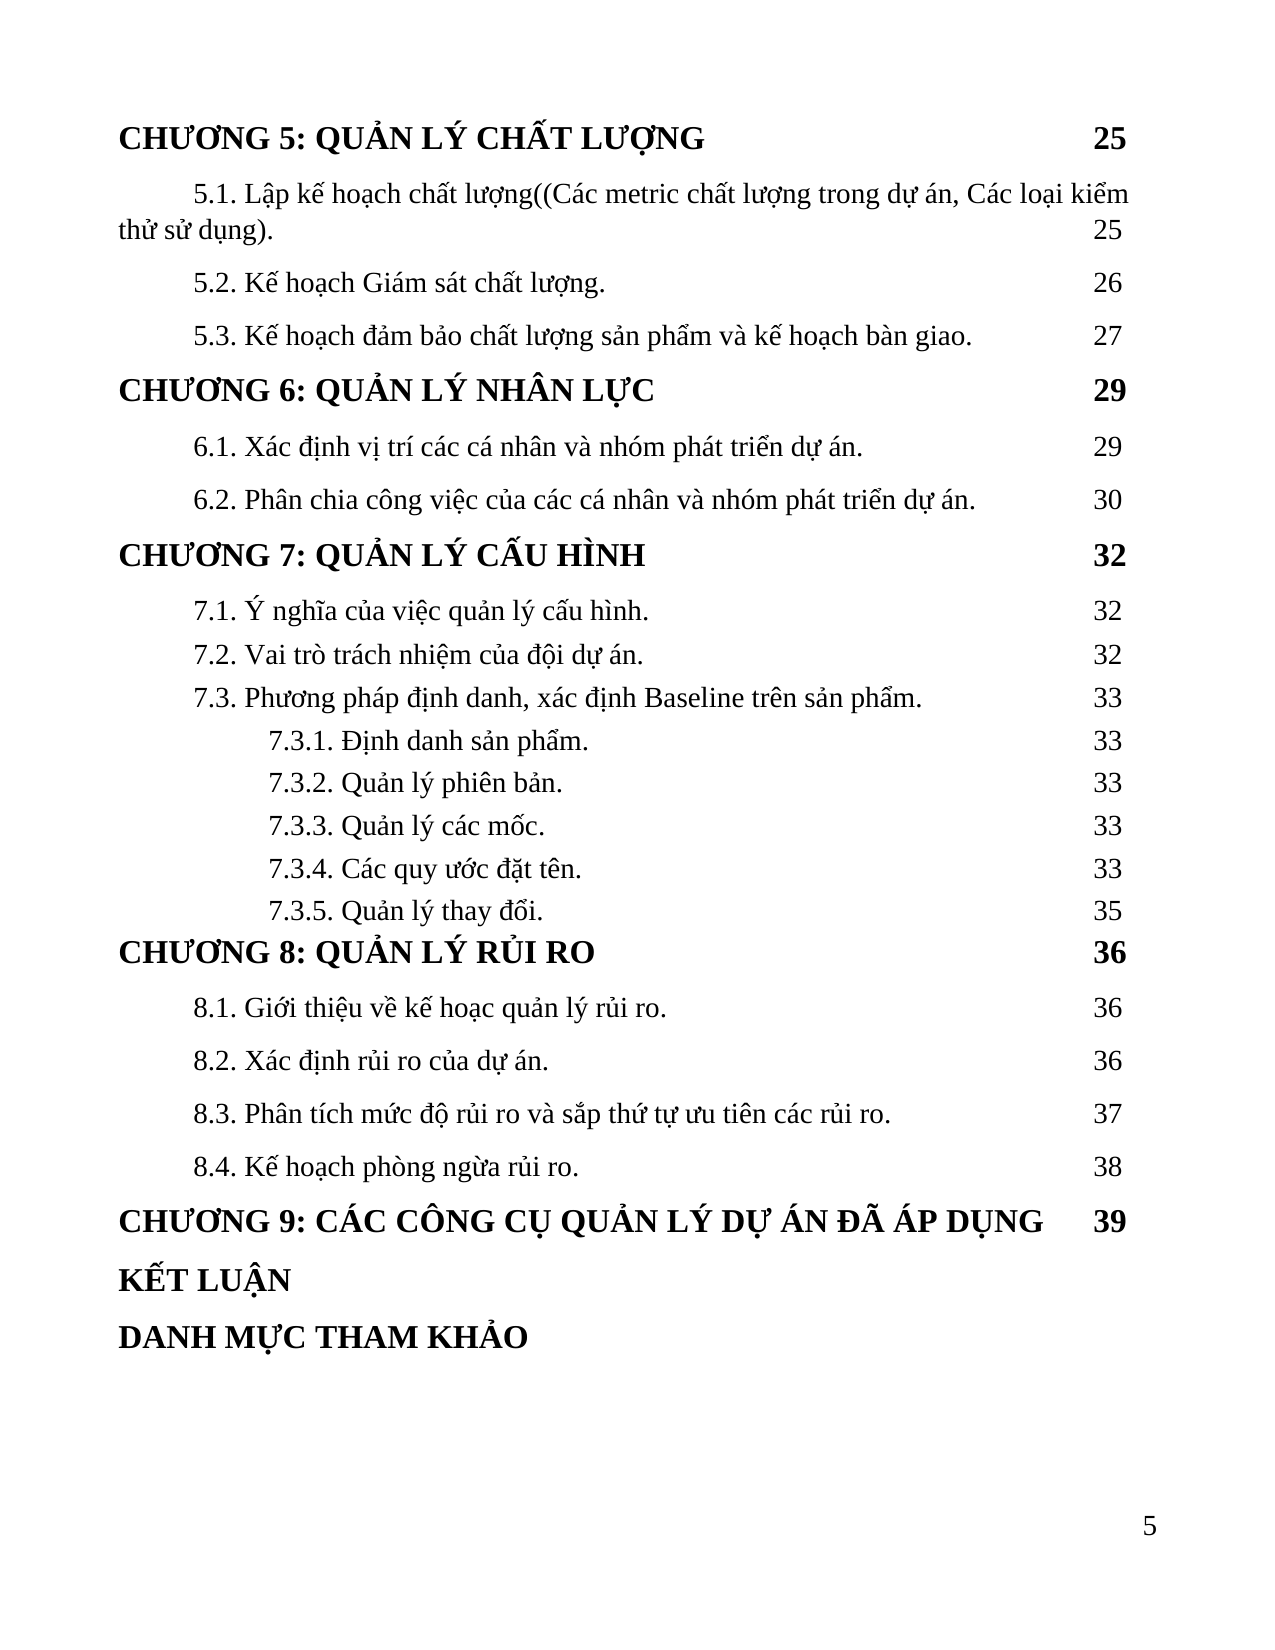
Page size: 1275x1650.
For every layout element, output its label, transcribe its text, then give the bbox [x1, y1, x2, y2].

text CHƯƠNG 5: QUẢN LÝ CHẤT LƯỢNG 25 [118, 118, 1157, 156]
text CHƯƠNG 7: QUẢN LÝ CẤU HÌNH 32 [118, 535, 1157, 573]
text DANH MỰC THAM KHẢO [118, 1318, 1157, 1356]
subtitle 7.3. Phương pháp định danh, xác định Baseline trên sản phẩm. 33 [193, 680, 1157, 713]
text 6.2. Phân chia công việc của các cá nhân và nhóm phát triển dự án. 30 [118, 482, 1157, 516]
subtitle 7.3.5. Quản lý thay đổi. 35 [268, 893, 1157, 927]
subtitle 7.3.3. Quản lý các mốc. 33 [268, 808, 1157, 842]
subtitle 7.2. Vai trò trách nhiệm của đội dự án. 32 [193, 637, 1157, 671]
text 8.3. Phân tích mức độ rủi ro và sắp thứ tự ưu tiên các rủi ro. 37 [118, 1096, 1157, 1130]
text 8.1. Giới thiệu về kế hoạc quản lý rủi ro. 36 [118, 990, 1157, 1024]
text 8.2. Xác định rủi ro của dự án. 36 [118, 1043, 1157, 1076]
text 8.4. Kế hoạch phòng ngừa rủi ro. 38 [118, 1149, 1157, 1182]
text KẾT LUẬN [118, 1260, 1157, 1298]
text CHƯƠNG 9: CÁC CÔNG CỤ QUẢN LÝ DỰ ÁN ĐÃ ÁP DỤNG 39 [118, 1202, 1157, 1240]
text 5.1. Lập kế hoạch chất lượng((Các metric chất lượng trong dự án, Các loại kiểm thử sử dụng). 25 [118, 176, 1157, 246]
subtitle 7.3.4. Các quy ước đặt tên. 33 [268, 851, 1157, 884]
text 6.1. Xác định vị trí các cá nhân và nhóm phát triển dự án. 29 [118, 429, 1157, 462]
text 5.3. Kế hoạch đảm bảo chất lượng sản phẩm và kế hoạch bàn giao. 27 [118, 318, 1157, 351]
text 5.2. Kế hoạch Giám sát chất lượng. 26 [118, 265, 1157, 299]
text CHƯƠNG 6: QUẢN LÝ NHÂN LỰC 29 [118, 371, 1157, 409]
text CHƯƠNG 8: QUẢN LÝ RỦI RO 36 [118, 932, 1157, 970]
subtitle 7.3.1. Định danh sản phẩm. 33 [268, 723, 1157, 756]
subtitle 7.1. Ý nghĩa của việc quản lý cấu hình. 32 [118, 593, 1157, 626]
subtitle 7.3.2. Quản lý phiên bản. 33 [268, 765, 1157, 799]
